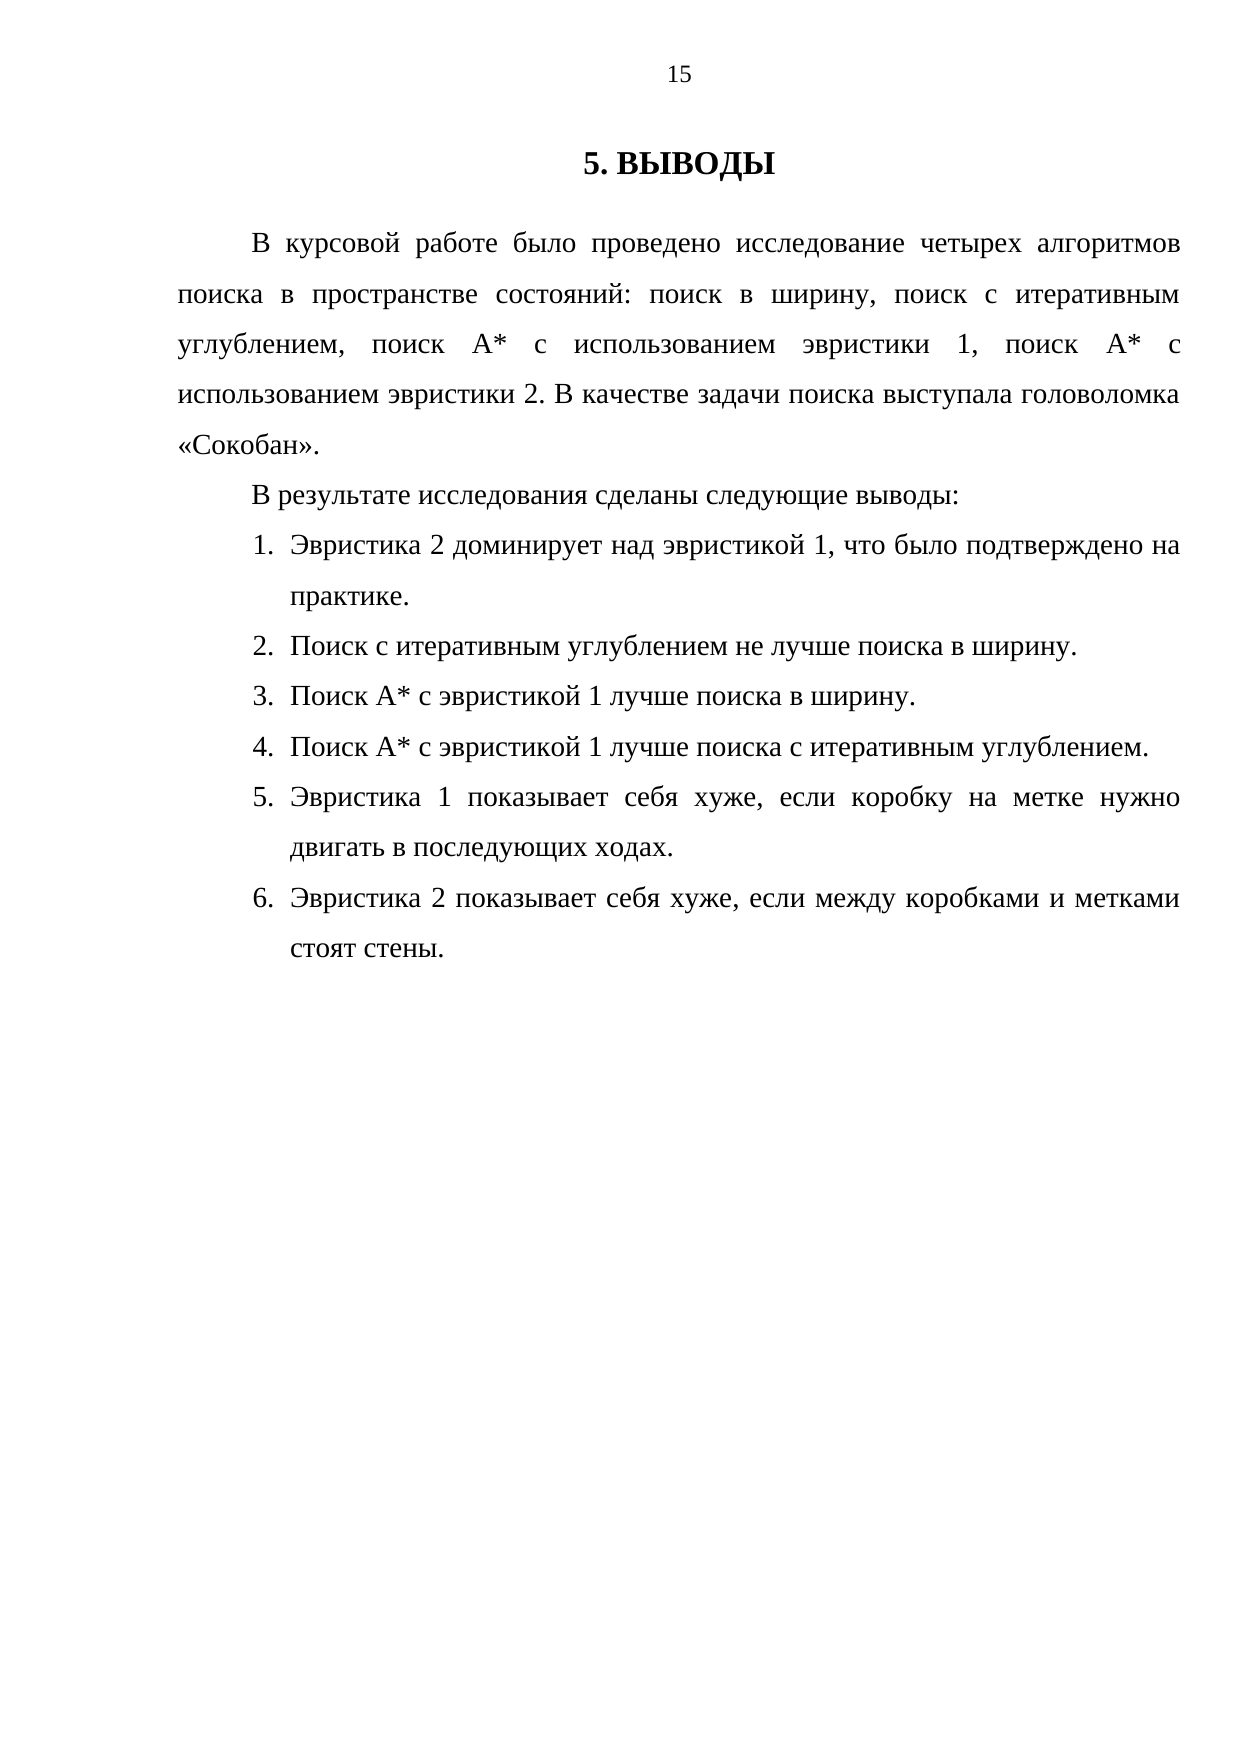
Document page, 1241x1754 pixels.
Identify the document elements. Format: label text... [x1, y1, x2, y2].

list Эвристика 2 доминирует над эвристикой 1, что было подтверждено на практике. [252, 527, 1181, 611]
list Поиск A* с эвристикой 1 лучше поиска в ширину. [252, 678, 1181, 712]
list Поиск с итеративным углублением не лучше поиска в ширину. [252, 628, 1181, 662]
subtitle Выводы [177, 143, 1181, 181]
text В результате исследования сделаны следующие выводы: [177, 477, 1181, 511]
text В курсовой работе было проведено исследование четырех алгоритмов поиска в пространстве состояний: поиск в ширину, поиск с итеративным углублением, поиск A* с использованием эвристики 1, поиск A* с использованием эвристики 2. В качестве задачи поиска выступала головоломка «Сокобан». [177, 226, 1181, 460]
list Эвристика 2 показывает себя хуже, если между коробками и метками стоят стены. [252, 880, 1181, 963]
list Поиск A* с эвристикой 1 лучше поиска с итеративным углублением. [252, 729, 1181, 762]
list Эвристика 1 показывает себя хуже, если коробку на метке нужно двигать в последующих ходах. [252, 779, 1181, 863]
